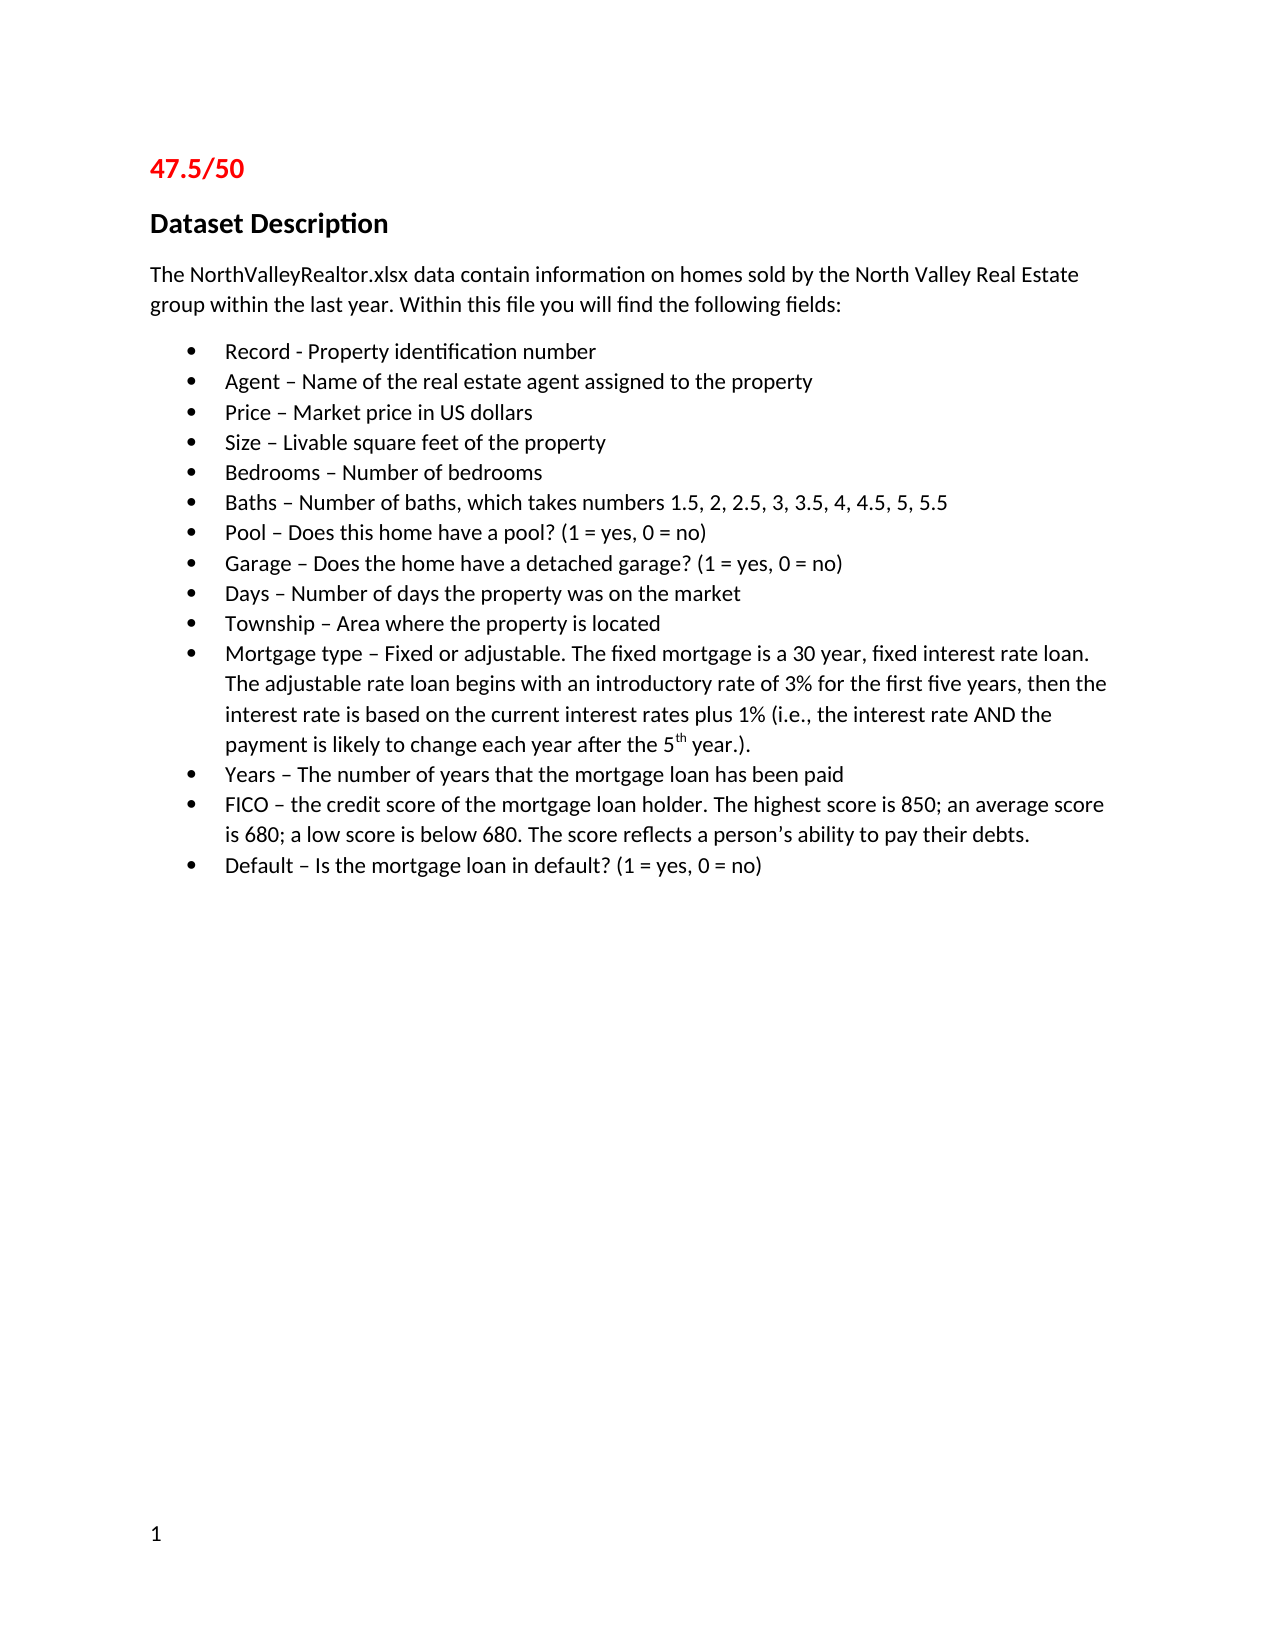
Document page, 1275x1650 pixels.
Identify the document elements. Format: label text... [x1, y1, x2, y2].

list Pool – Does this home have a pool? (1 = yes, 0 = no) [187, 518, 1125, 547]
list Days – Number of days the property was on the market [187, 579, 1125, 607]
list Mortgage type – Fixed or adjustable. The fixed mortgage is a 30 year, fixed interest rate loan. The adjustable rate loan begins with an introductory rate of 3% for the first five years, then the interest rate is based on the current interest rates plus 1% (i.e., the interest rate AND the payment is likely to change each year after the 5th year.). [187, 639, 1125, 758]
list Years – The number of years that the mortgage loan has been paid [187, 760, 1125, 788]
list Price – Market price in US dollars [187, 398, 1125, 426]
list Size – Livable square feet of the property [187, 428, 1125, 456]
list Baths – Number of baths, which takes numbers 1.5, 2, 2.5, 3, 3.5, 4, 4.5, 5, 5.5 [187, 488, 1125, 516]
list Garage – Does the home have a detached garage? (1 = yes, 0 = no) [187, 549, 1125, 577]
list Default – Is the mortgage loan in default? (1 = yes, 0 = no) [187, 851, 1125, 879]
list Record - Property identification number [187, 337, 1125, 365]
list Bedrooms – Number of bedrooms [187, 458, 1125, 486]
text 47.5/50 [150, 150, 1125, 186]
list Township – Area where the property is located [187, 609, 1125, 637]
list Agent – Name of the real estate agent assigned to the property [187, 367, 1125, 396]
list FICO – the credit score of the mortgage loan holder. The highest score is 850; an average score is 680; a low score is below 680. The score reflects a person’s ability to pay their debts. [187, 790, 1125, 849]
text Dataset Description [150, 205, 1125, 241]
text The NorthValleyRealtor.xlsx data contain information on homes sold by the North Valley Real Estate group within the last year. Within this file you will find the following fields: [150, 260, 1125, 318]
